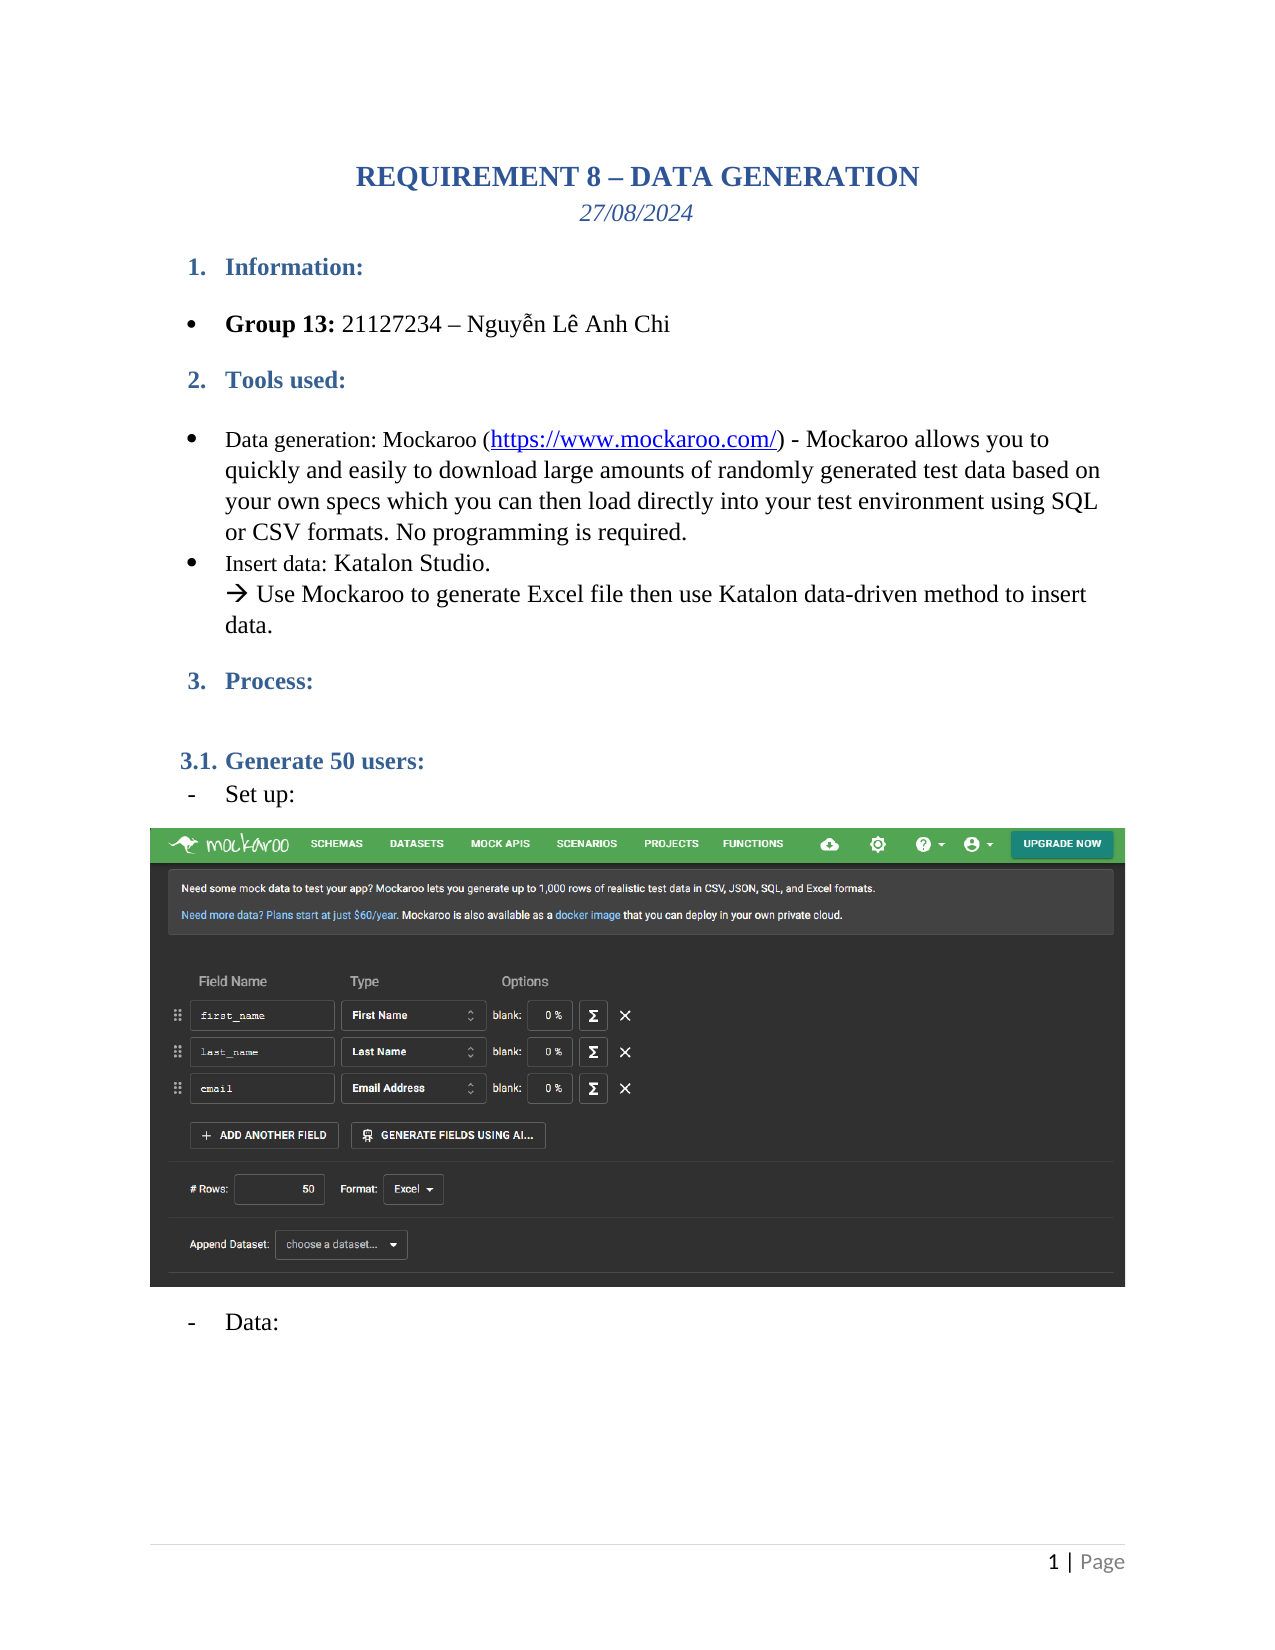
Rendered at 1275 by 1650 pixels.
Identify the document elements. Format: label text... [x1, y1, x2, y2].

subtitle REQUIREMENT 8 – DATA GENERATION [150, 159, 1125, 193]
list Use Mockaroo to generate Excel file then use Katalon data-driven method to insert data. [225, 579, 1125, 639]
text 27/08/2024 [150, 198, 1125, 227]
list Set up: [187, 779, 1125, 808]
picture [150, 828, 1125, 1287]
subtitle Information: [187, 252, 1125, 280]
subtitle Process: [187, 666, 1125, 695]
list Data generation: Mockaroo (https://www.mockaroo.com/) - Mockaroo allows you to quickly and easily to download large amounts of randomly generated test data based on your own specs which you can then load directly into your test environment using SQL or CSV formats. No programming is required. [187, 424, 1125, 546]
list Data: [187, 1307, 1125, 1336]
list Insert data: Katalon Studio. [187, 548, 1125, 577]
list Generate 50 users: [180, 746, 1125, 774]
subtitle Tools used: [187, 366, 1125, 394]
list Group 13: 21127234 – Nguyễn Lê Anh Chi [187, 309, 1125, 338]
